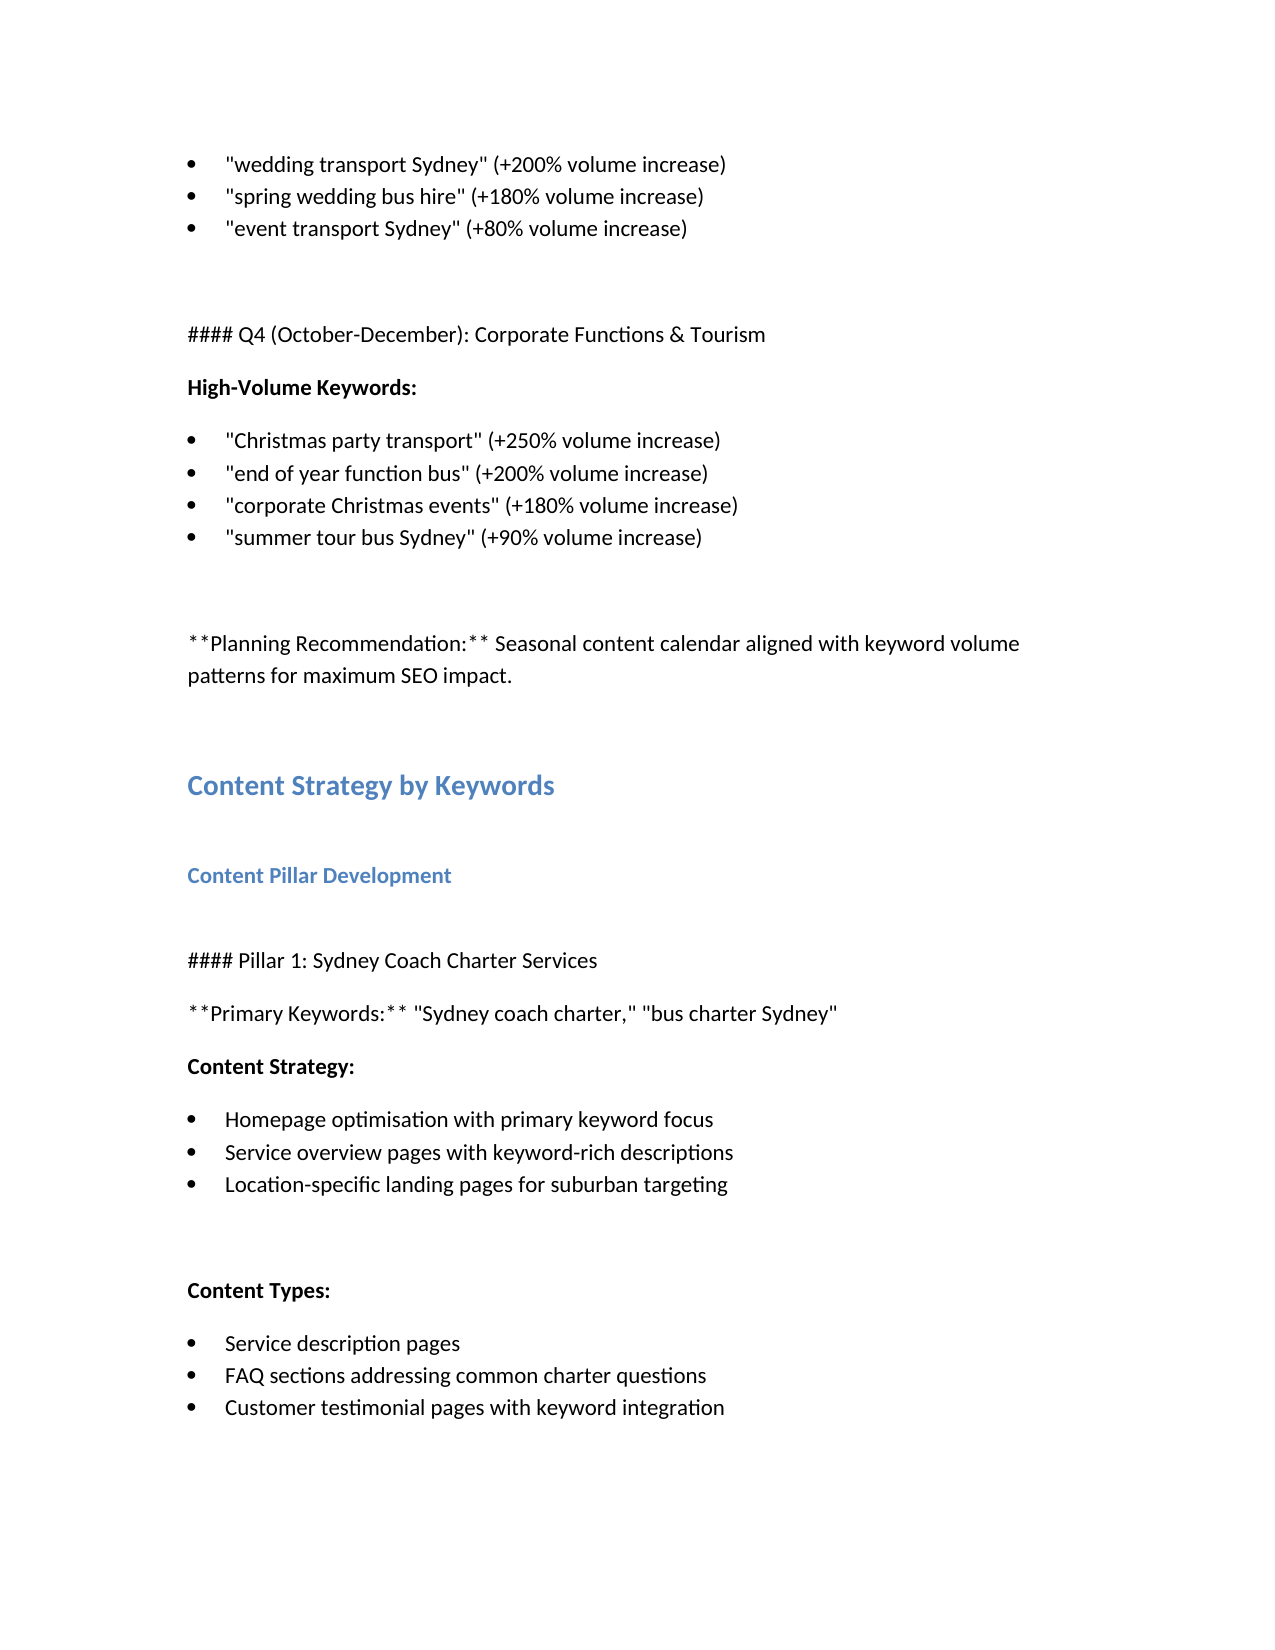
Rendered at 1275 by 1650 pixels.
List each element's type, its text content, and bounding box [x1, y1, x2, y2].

text High-Volume Keywords: [187, 373, 1087, 401]
list "Christmas party transport" (+250% volume increase) [187, 426, 1087, 454]
text Content Types: [187, 1276, 1087, 1304]
list Service overview pages with keyword-rich descriptions [187, 1138, 1087, 1166]
text **Primary Keywords:** "Sydney coach charter," "bus charter Sydney" [187, 999, 1087, 1027]
subtitle Content Strategy by Keywords [187, 767, 1087, 803]
list "event transport Sydney" (+80% volume increase) [187, 214, 1087, 242]
list Service description pages [187, 1329, 1087, 1357]
text Content Strategy: [187, 1052, 1087, 1081]
list Location-specific landing pages for suburban targeting [187, 1170, 1087, 1198]
text **Planning Recommendation:** Seasonal content calendar aligned with keyword volume patterns for maximum SEO impact. [187, 629, 1087, 689]
list "spring wedding bus hire" (+180% volume increase) [187, 182, 1087, 210]
list "wedding transport Sydney" (+200% volume increase) [187, 150, 1087, 178]
list "end of year function bus" (+200% volume increase) [187, 459, 1087, 487]
list "summer tour bus Sydney" (+90% volume increase) [187, 523, 1087, 551]
list "corporate Christmas events" (+180% volume increase) [187, 491, 1087, 519]
subtitle Content Pillar Development [187, 861, 1087, 889]
text #### Pillar 1: Sydney Coach Charter Services [187, 946, 1087, 974]
list FAQ sections addressing common charter questions [187, 1361, 1087, 1389]
list Homepage optimisation with primary keyword focus [187, 1106, 1087, 1133]
list Customer testimonial pages with keyword integration [187, 1393, 1087, 1421]
text #### Q4 (October-December): Corporate Functions & Tourism [187, 320, 1087, 348]
